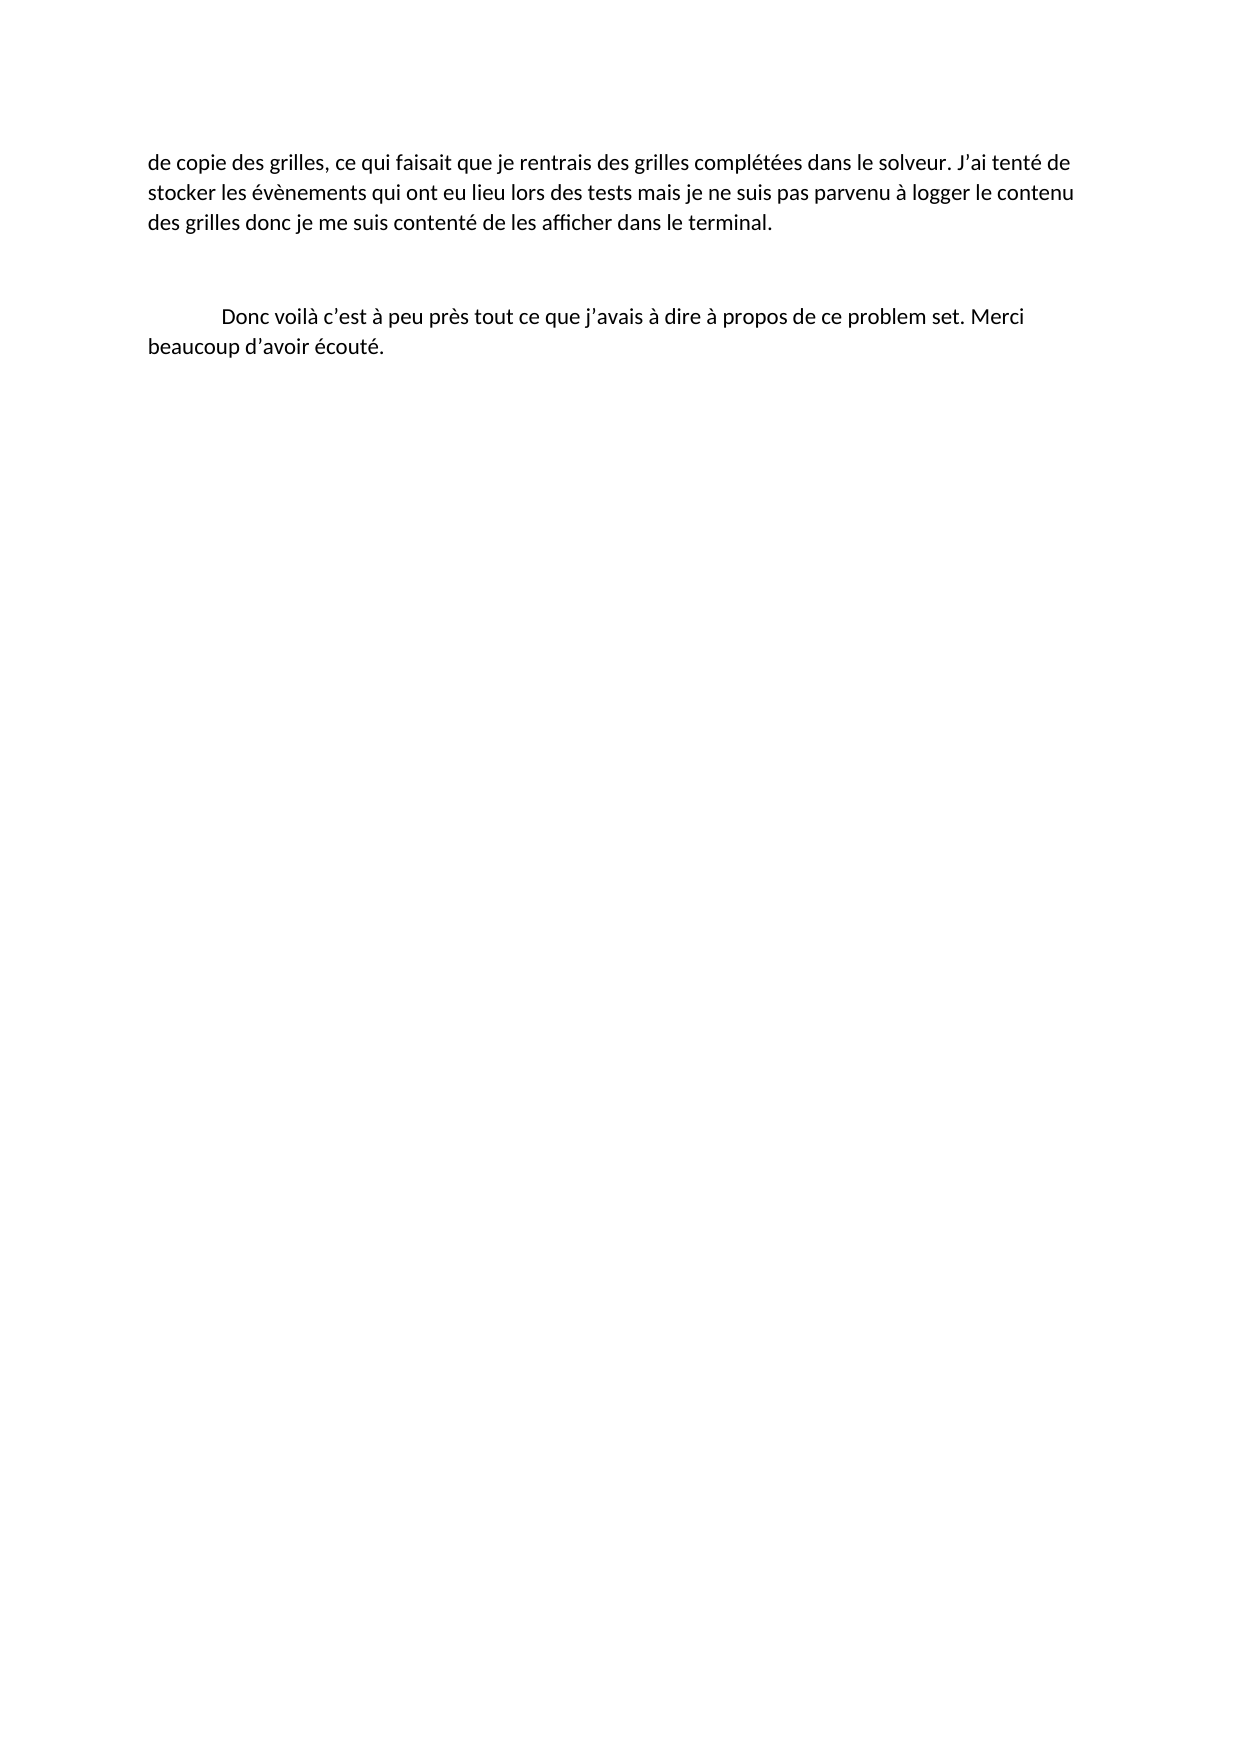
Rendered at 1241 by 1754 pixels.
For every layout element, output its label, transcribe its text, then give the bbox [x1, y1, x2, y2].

text Donc voilà c’est à peu près tout ce que j’avais à dire à propos de ce problem set. Merci beaucoup d’avoir écouté. [148, 302, 1093, 360]
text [148, 148, 1093, 236]
